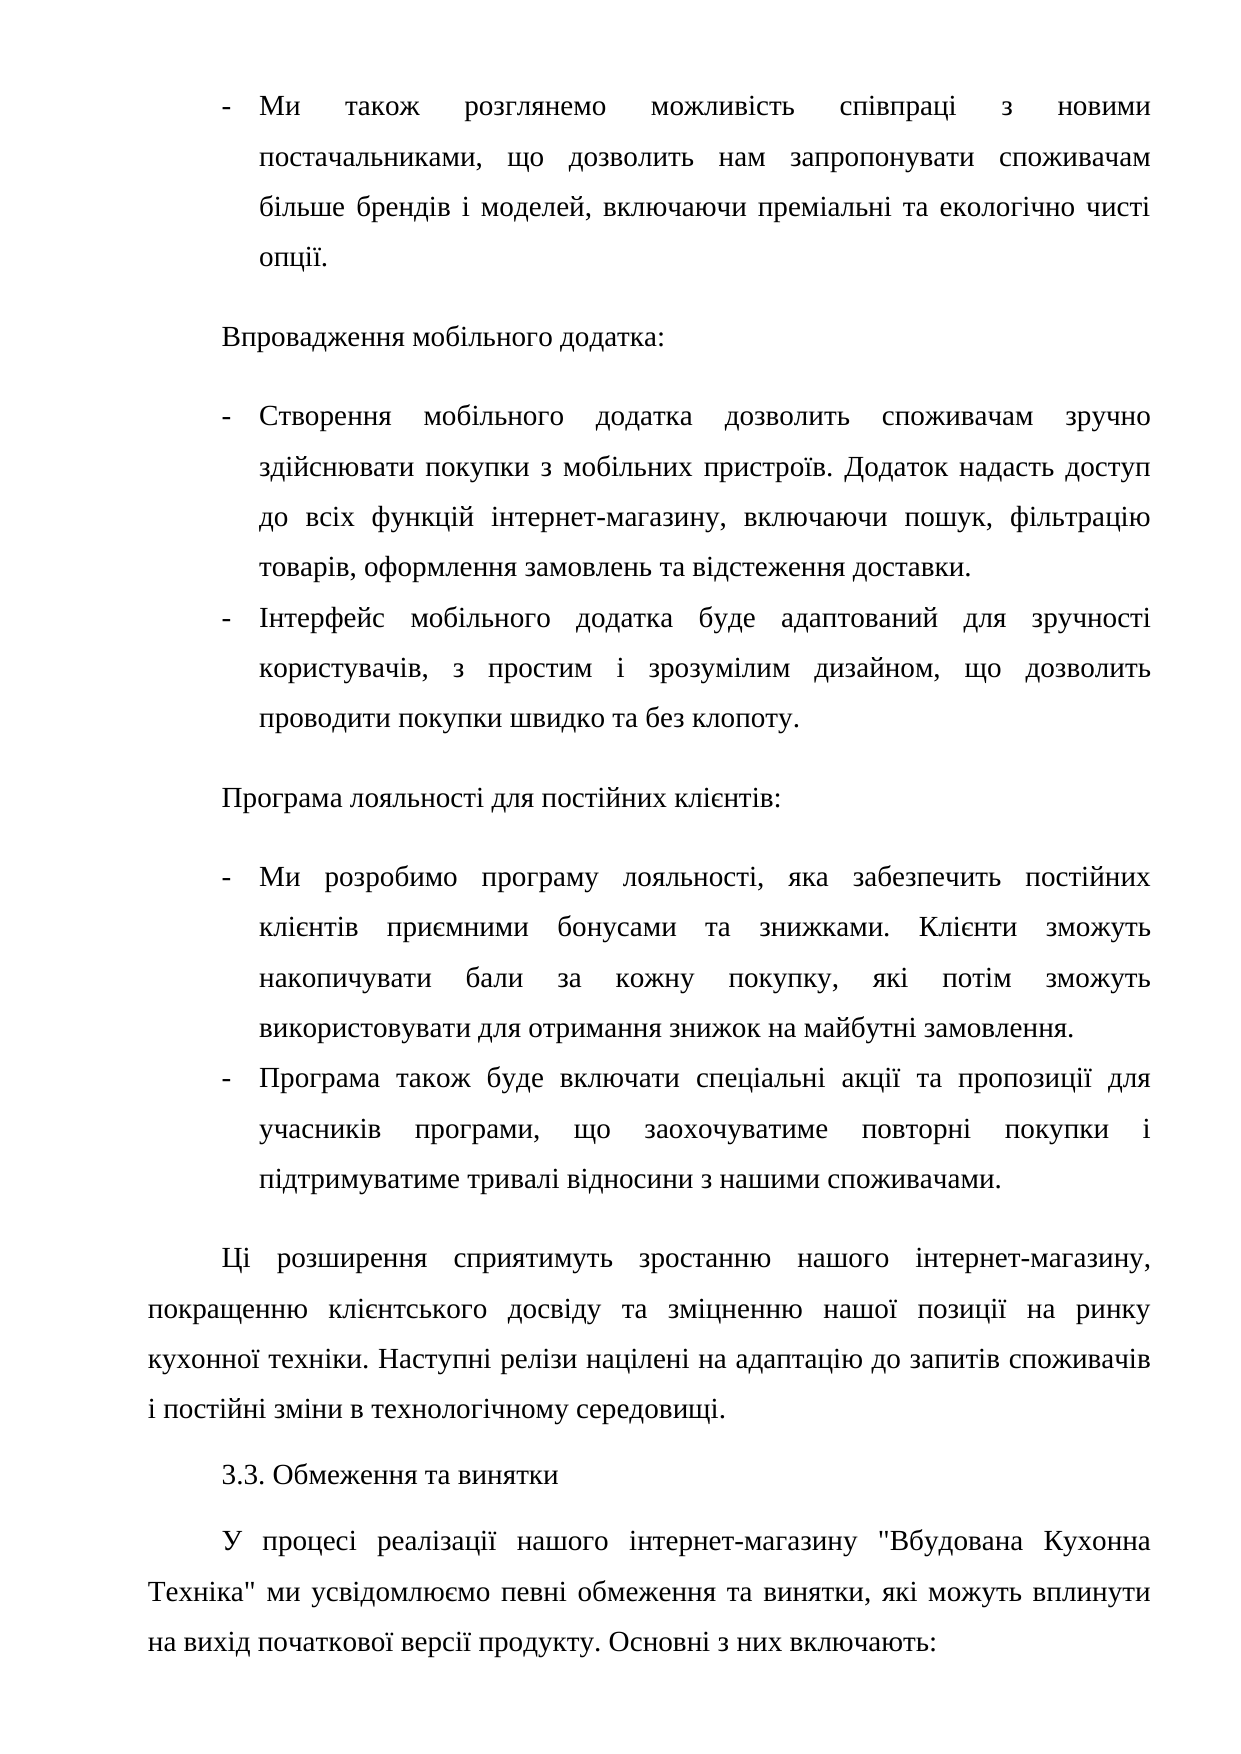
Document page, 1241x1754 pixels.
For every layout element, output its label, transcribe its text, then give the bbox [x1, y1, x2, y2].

list Програма також буде включати спеціальні акції та пропозиції для учасників програми, що заохочуватиме повторні покупки і підтримуватиме тривалі відносини з нашими споживачами. [221, 1061, 1152, 1195]
text У процесі реалізації нашого інтернет-магазину "Вбудована Кухонна Техніка" ми усвідомлюємо певні обмеження та винятки, які можуть вплинути на вихід початкової версії продукту. Основні з них включають: [148, 1523, 1152, 1658]
list Ми також розглянемо можливість співпраці з новими постачальниками, що дозволить нам запропонувати споживачам більше брендів і моделей, включаючи преміальні та екологічно чисті опції. [221, 88, 1152, 273]
text Впровадження мобільного додатка: [221, 319, 1152, 352]
text Програма лояльності для постійних клієнтів: [221, 780, 1152, 813]
text 3.3. Обмеження та винятки [148, 1457, 1152, 1491]
list Створення мобільного додатка дозволить споживачам зручно здійснювати покупки з мобільних пристроїв. Додаток надасть доступ до всіх функцій інтернет-магазину, включаючи пошук, фільтрацію товарів, оформлення замовлень та відстеження доставки. [221, 398, 1152, 583]
text Ці розширення сприятимуть зростанню нашого інтернет-магазину, покращенню клієнтського досвіду та зміцненню нашої позиції на ринку кухонної техніки. Наступні релізи націлені на адаптацію до запитів споживачів і постійні зміни в технологічному середовищі. [148, 1241, 1152, 1425]
list Ми розробимо програму лояльності, яка забезпечить постійних клієнтів приємними бонусами та знижками. Клієнти зможуть накопичувати бали за кожну покупку, які потім зможуть використовувати для отримання знижок на майбутні замовлення. [221, 859, 1152, 1044]
list Інтерфейс мобільного додатка буде адаптований для зручності користувачів, з простим і зрозумілим дизайном, що дозволить проводити покупки швидко та без клопоту. [221, 600, 1152, 734]
